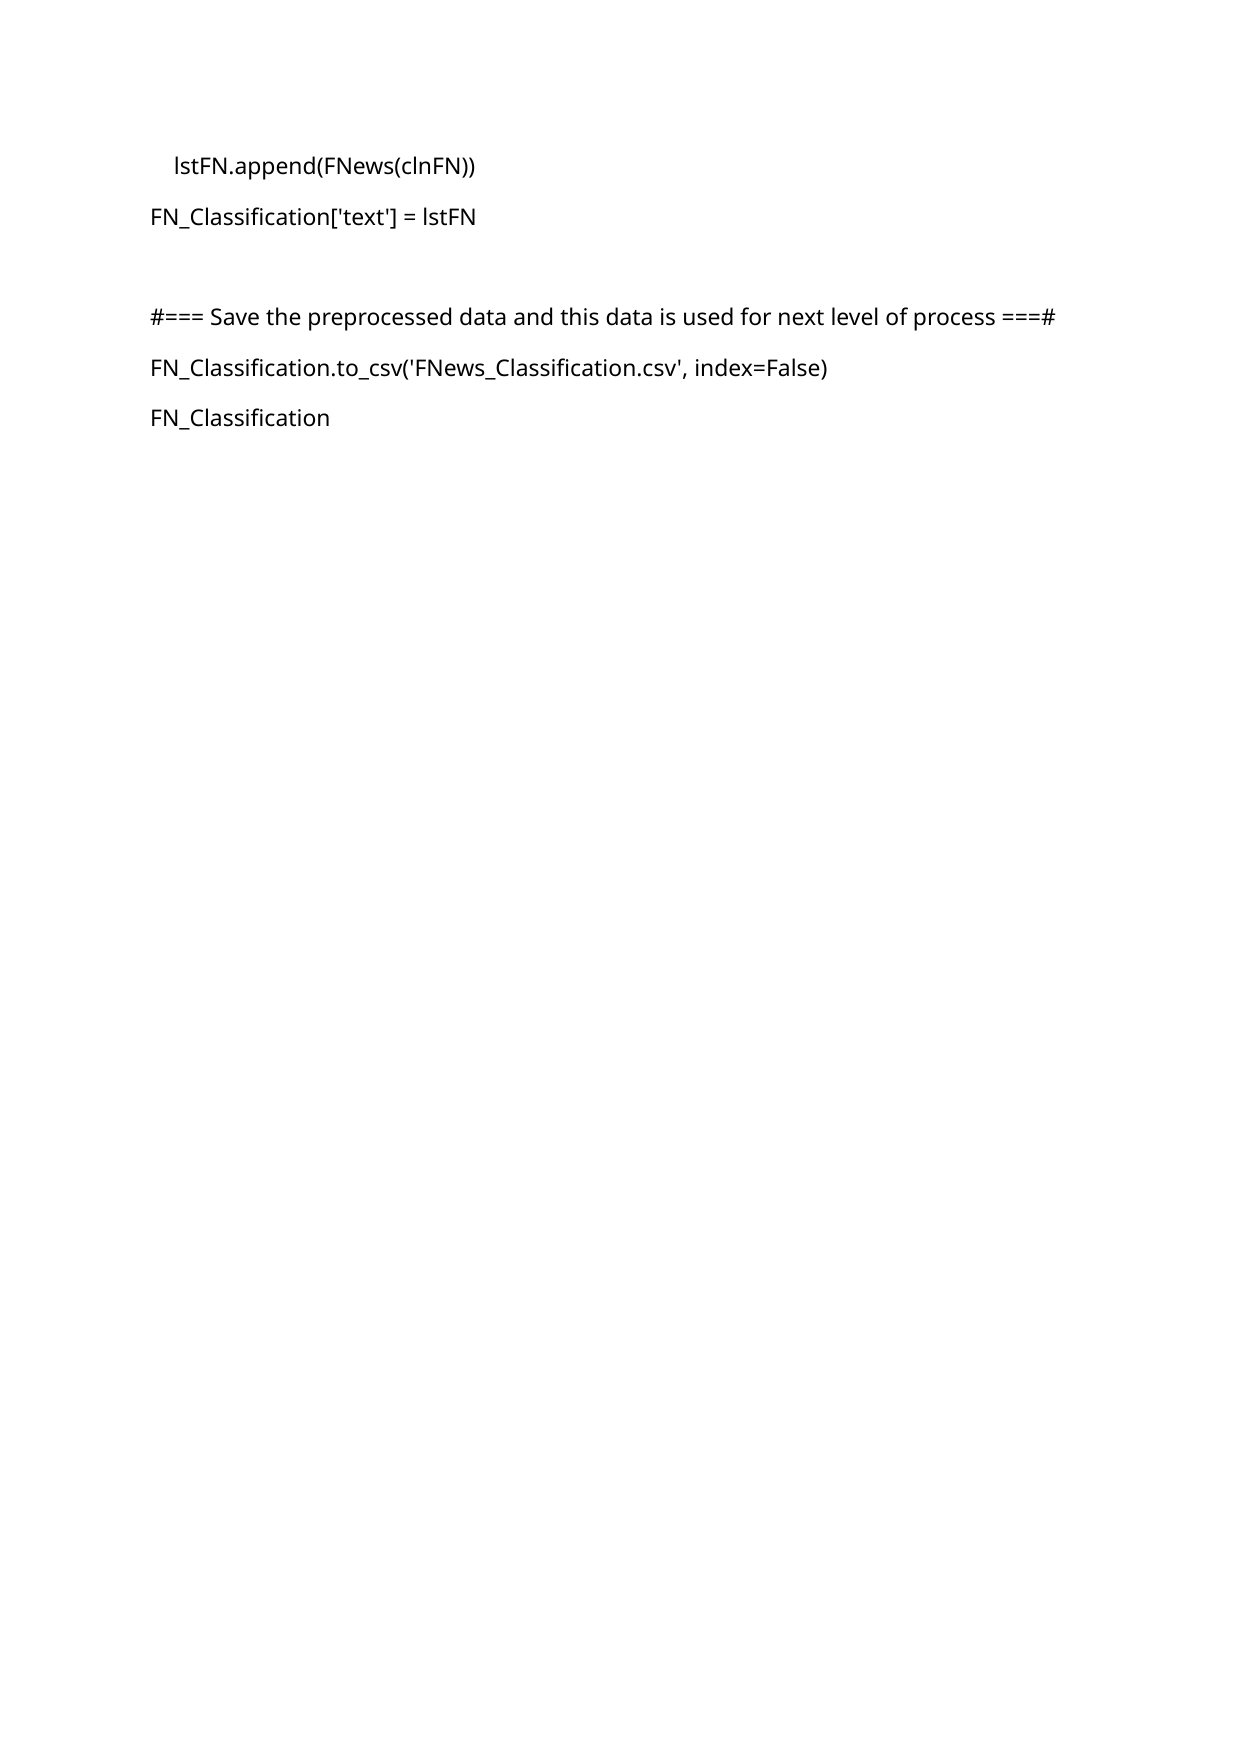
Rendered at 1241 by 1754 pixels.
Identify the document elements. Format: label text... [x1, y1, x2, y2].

text FN_Classification['text'] = lstFN [150, 200, 1090, 232]
text FN_Classification [150, 402, 1090, 433]
text #=== Save the preprocessed data and this data is used for next level of process ===# [150, 301, 1090, 332]
text FN_Classification.to_csv('FNews_Classification.csv', index=False) [150, 352, 1090, 383]
text lstFN.append(FNews(clnFN)) [150, 150, 1090, 181]
